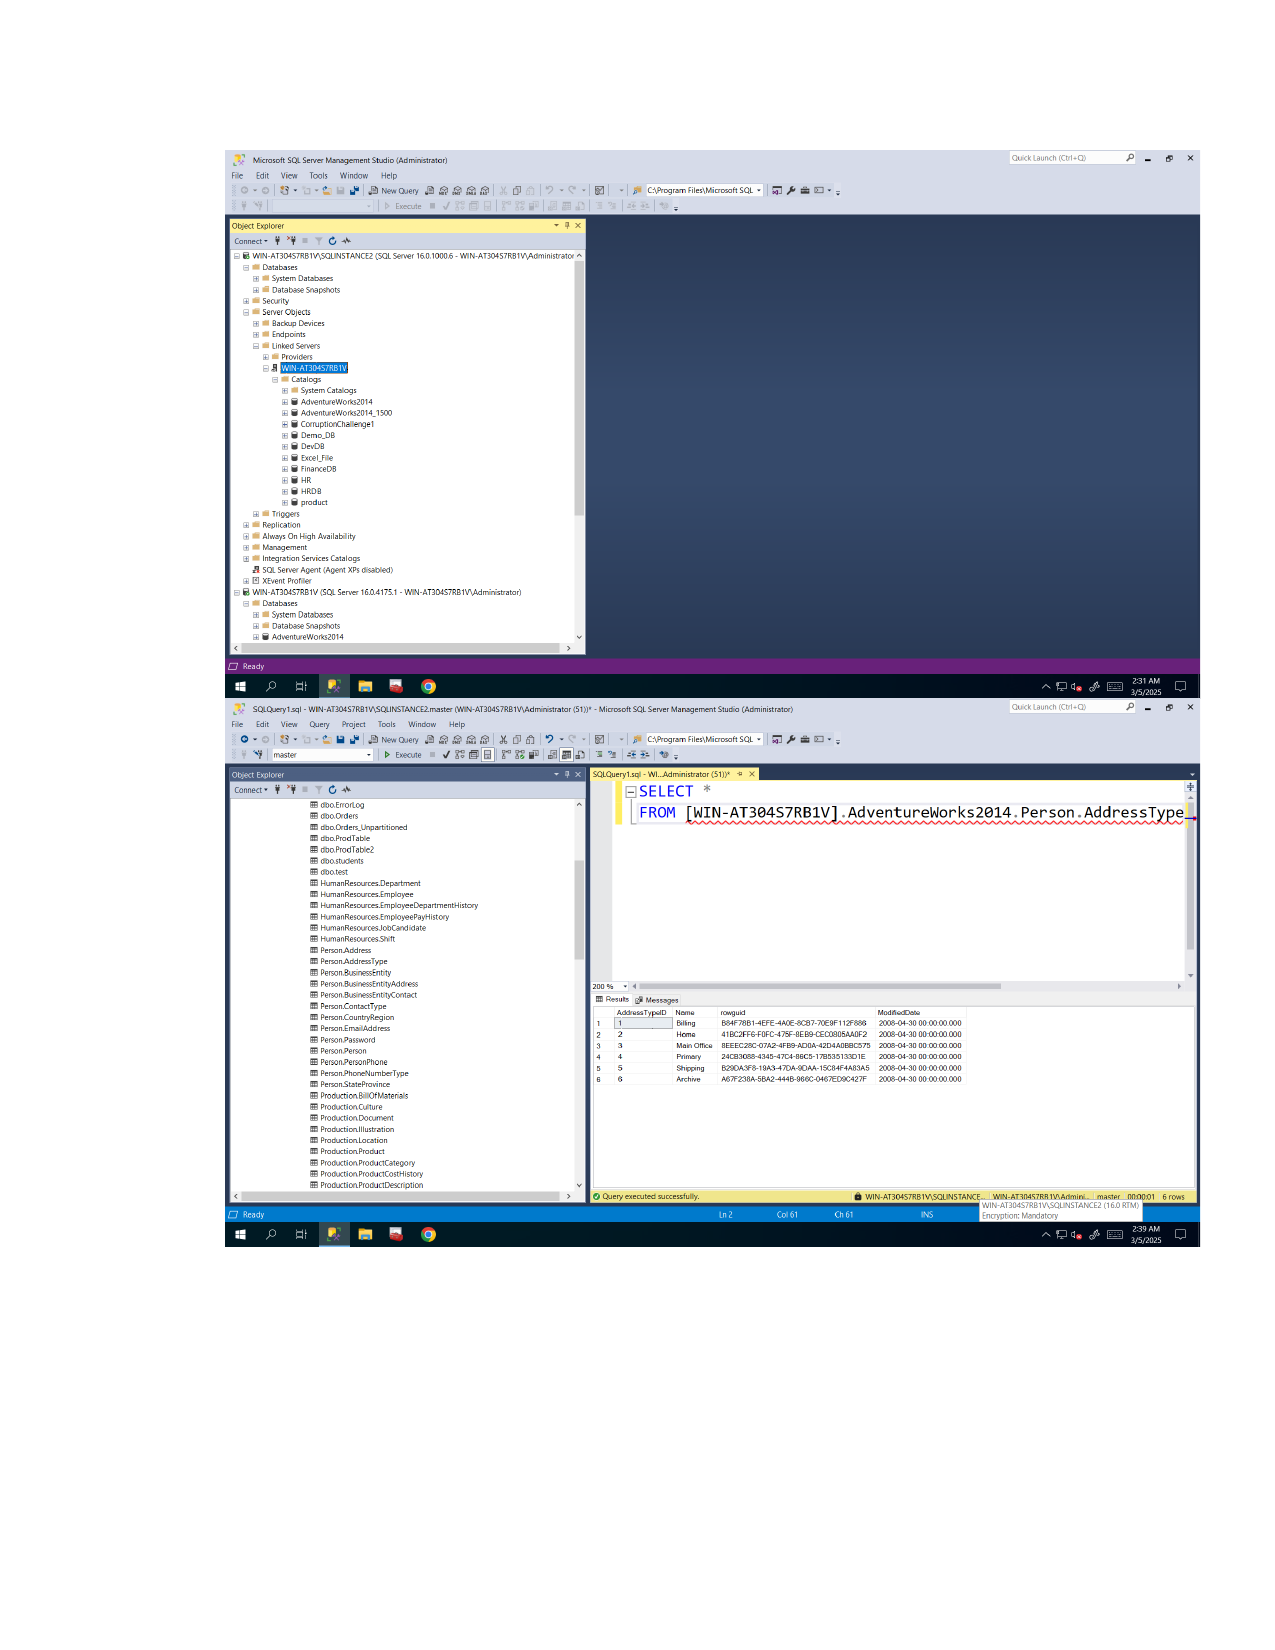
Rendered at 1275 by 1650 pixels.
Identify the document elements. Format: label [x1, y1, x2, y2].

picture [225, 150, 1200, 1247]
